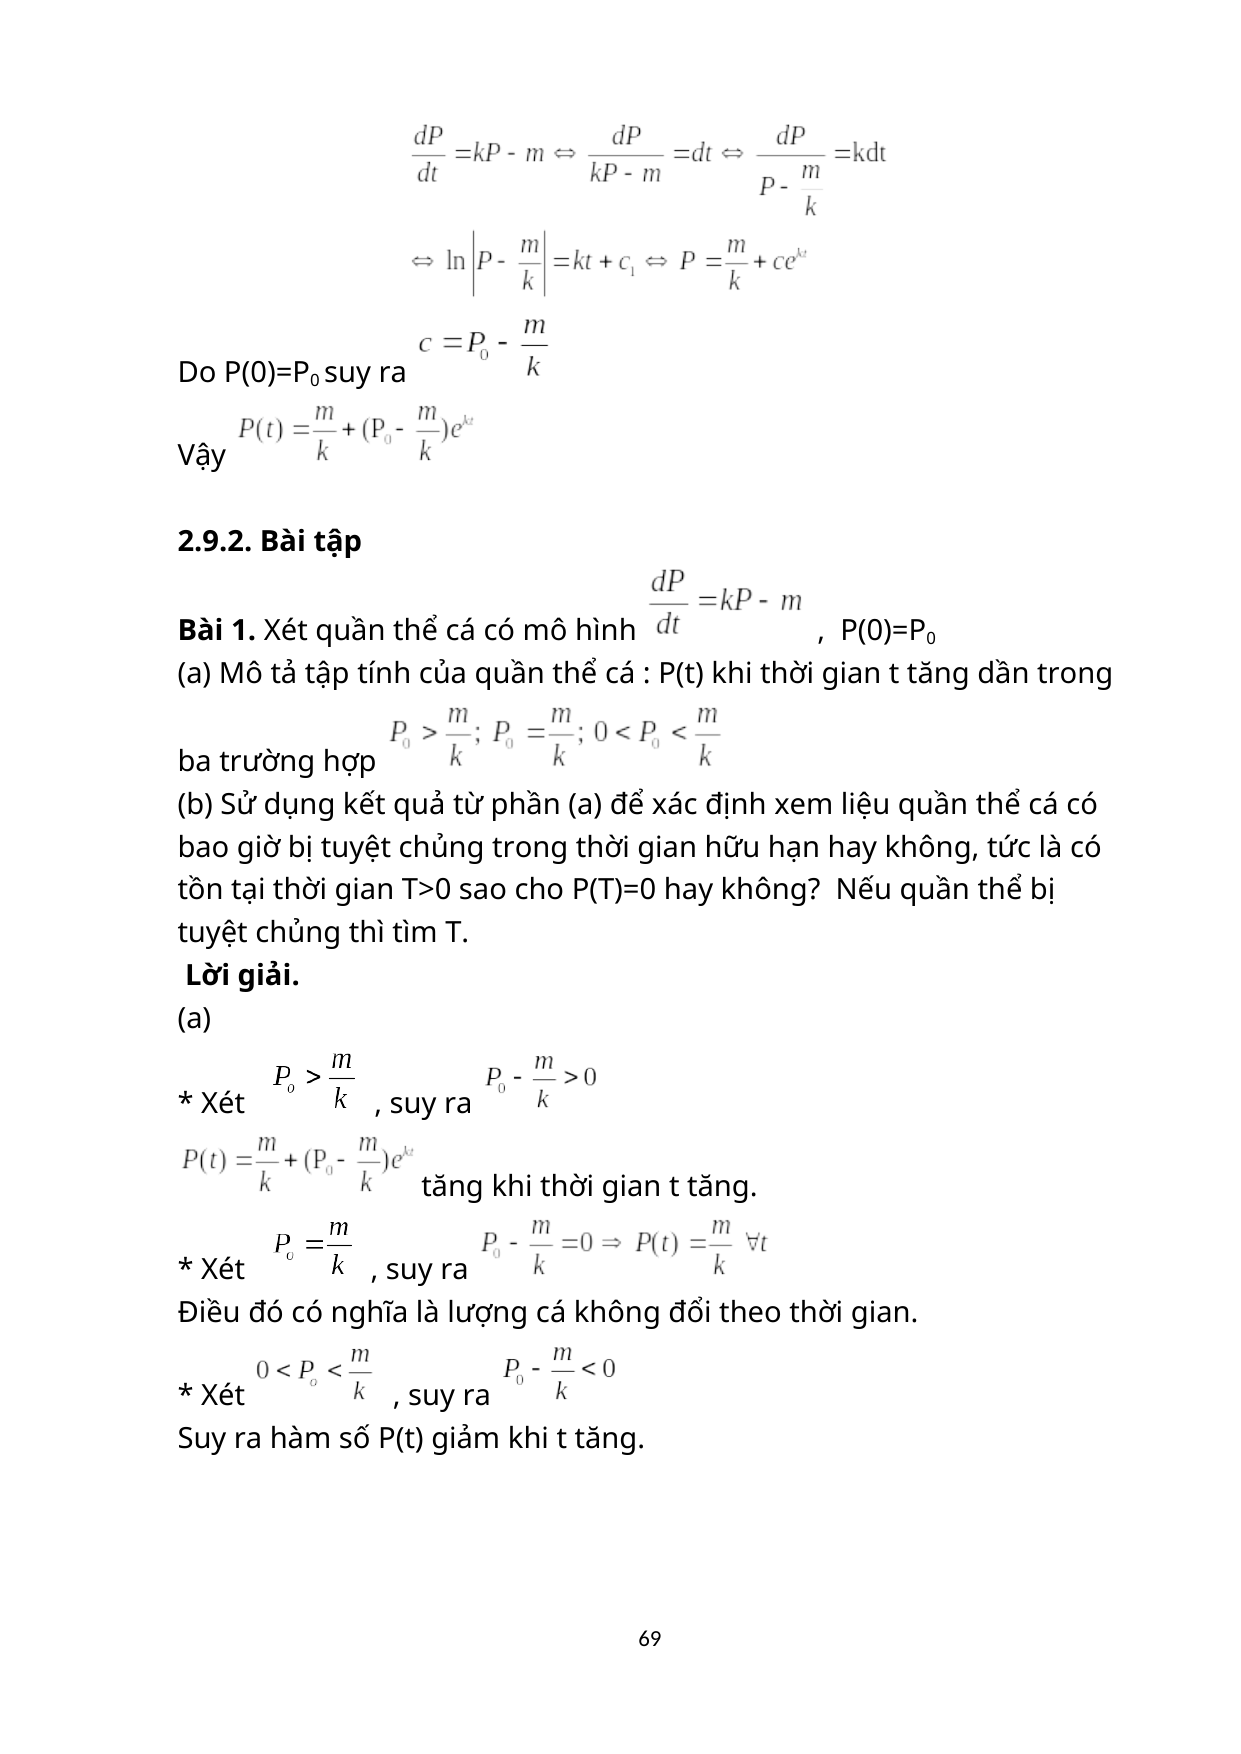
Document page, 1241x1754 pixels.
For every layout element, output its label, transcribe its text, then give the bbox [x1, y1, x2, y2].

text * Xét , suy ra [177, 1040, 1122, 1122]
text Lời giải. [177, 954, 1122, 994]
text Bài 1. Xét quần thể cá có mô hình , P(0)=P0 [177, 563, 1122, 649]
text Điều đó có nghĩa là lượng cá không đổi theo thời gian. [177, 1291, 1122, 1331]
text Suy ra hàm số P(t) giảm khi t tăng. [177, 1417, 1122, 1457]
text Vậy [177, 394, 1122, 474]
text (a) Mô tả tập tính của quần thể cá : P(t) khi thời gian t tăng dần trong ba trường hợp [177, 652, 1122, 780]
text * Xét , suy ra [177, 1208, 1122, 1288]
text Do P(0)=P0 suy ra [177, 304, 1122, 391]
text * Xét , suy ra [177, 1334, 1122, 1414]
text tăng khi thời gian t tăng. [177, 1125, 1122, 1205]
text 2.9.2. Bài tập [177, 520, 1122, 560]
text (a) [177, 997, 1122, 1037]
text (b) Sử dụng kết quả từ phần (a) để xác định xem liệu quần thể cá có bao giờ bị tuyệt chủng trong thời gian hữu hạn hay không, tức là có tồn tại thời gian T>0 sao cho P(T)=0 hay không? Nếu quần thể bị tuyệt chủng thì tìm T. [177, 783, 1122, 951]
